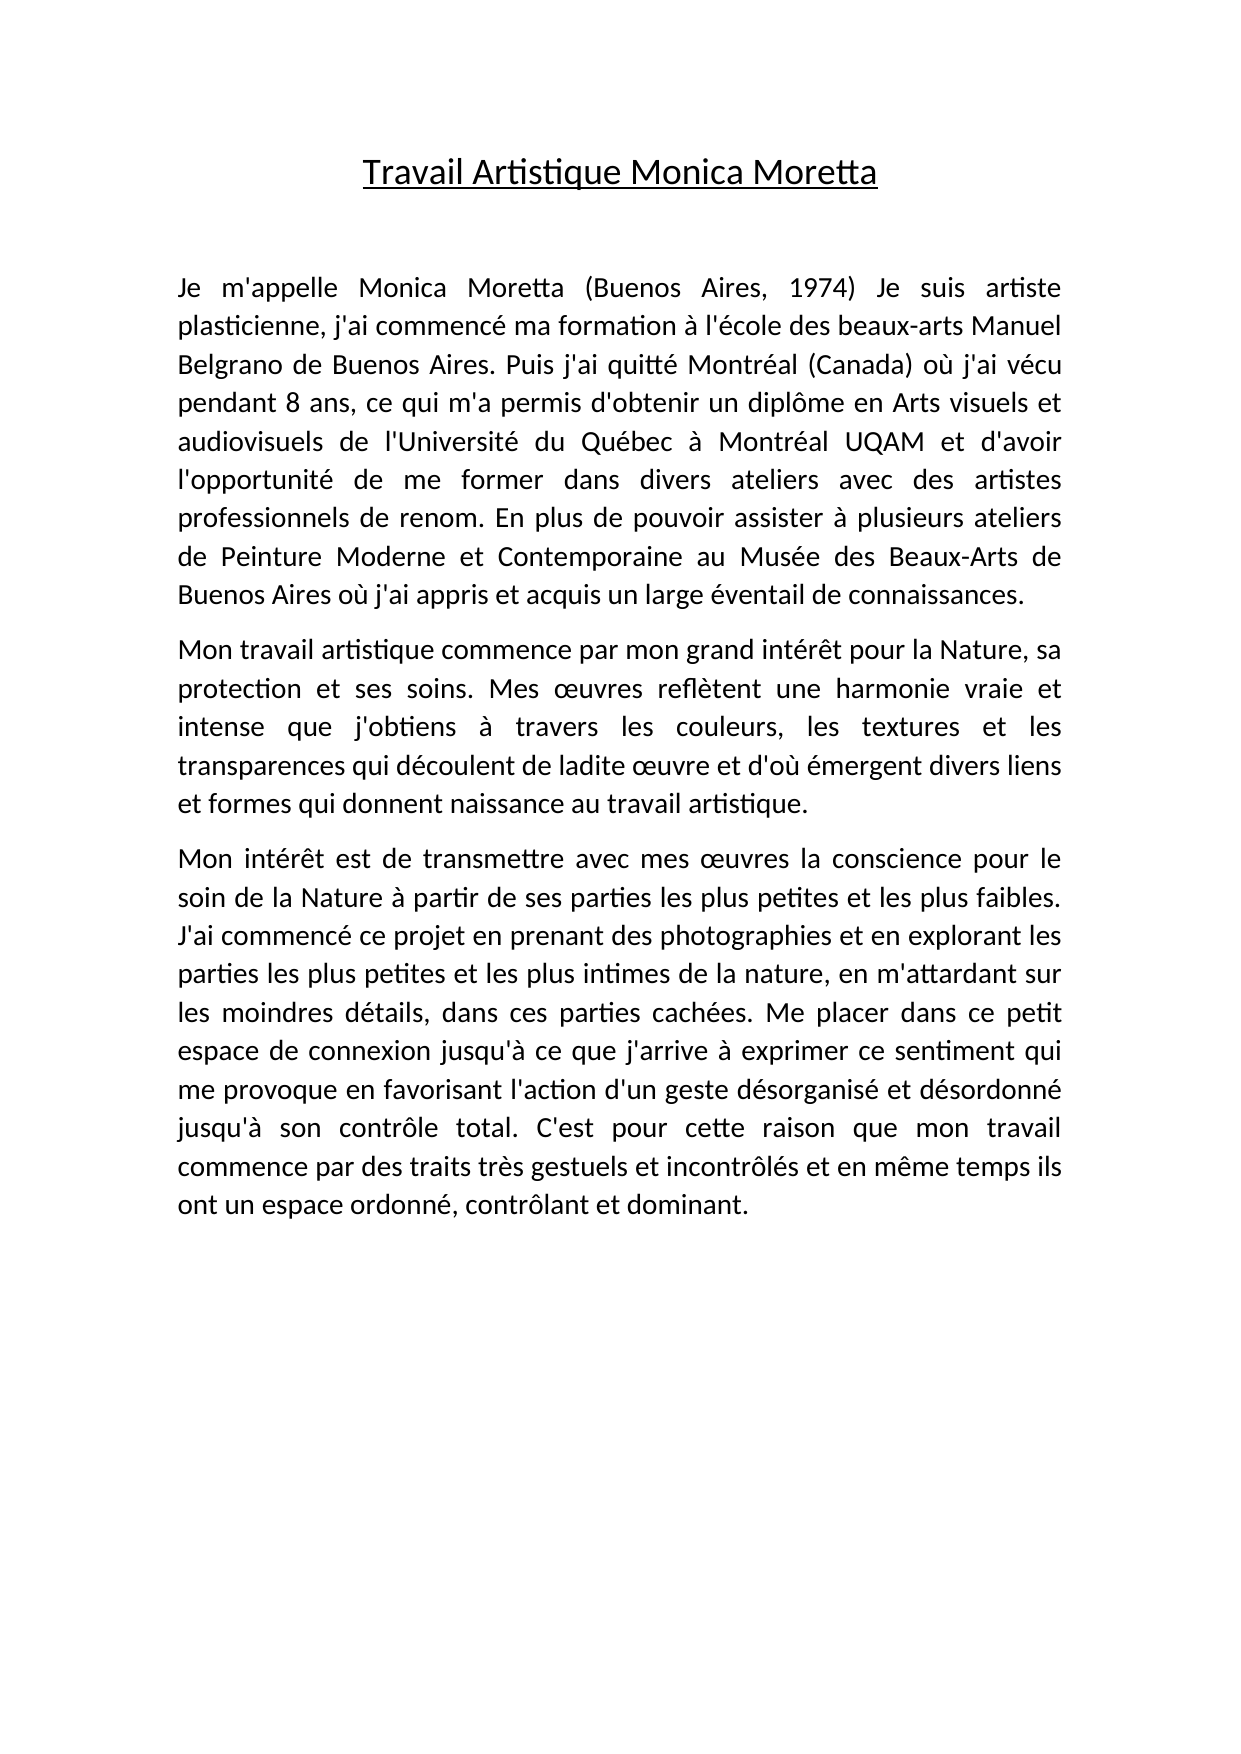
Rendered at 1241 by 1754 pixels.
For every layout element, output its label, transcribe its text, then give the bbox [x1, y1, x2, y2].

text Mon intérêt est de transmettre avec mes œuvres la conscience pour le soin de la Nature à partir de ses parties les plus petites et les plus faibles. J'ai commencé ce projet en prenant des photographies et en explorant les parties les plus petites et les plus intimes de la nature, en m'attardant sur les moindres détails, dans ces parties cachées. Me placer dans ce petit espace de connexion jusqu'à ce que j'arrive à exprimer ce sentiment qui me provoque en favorisant l'action d'un geste désorganisé et désordonné jusqu'à son contrôle total. C'est pour cette raison que mon travail commence par des traits très gestuels et incontrôlés et en même temps ils ont un espace ordonné, contrôlant et dominant. [177, 840, 1063, 1222]
text Mon travail artistique commence par mon grand intérêt pour la Nature, sa protection et ses soins. Mes œuvres reflètent une harmonie vraie et intense que j'obtiens à travers les couleurs, les textures et les transparences qui découlent de ladite œuvre et d'où émergent divers liens et formes qui donnent naissance au travail artistique. [177, 631, 1063, 821]
text Je m'appelle Monica Moretta (Buenos Aires, 1974) Je suis artiste plasticienne, j'ai commencé ma formation à l'école des beaux-arts Manuel Belgrano de Buenos Aires. Puis j'ai quitté Montréal (Canada) où j'ai vécu pendant 8 ans, ce qui m'a permis d'obtenir un diplôme en Arts visuels et audiovisuels de l'Université du Québec à Montréal UQAM et d'avoir l'opportunité de me former dans divers ateliers avec des artistes professionnels de renom. En plus de pouvoir assister à plusieurs ateliers de Peinture Moderne et Contemporaine au Musée des Beaux-Arts de Buenos Aires où j'ai appris et acquis un large éventail de connaissances. [177, 269, 1063, 612]
text Travail Artistique Monica Moretta [177, 148, 1063, 193]
